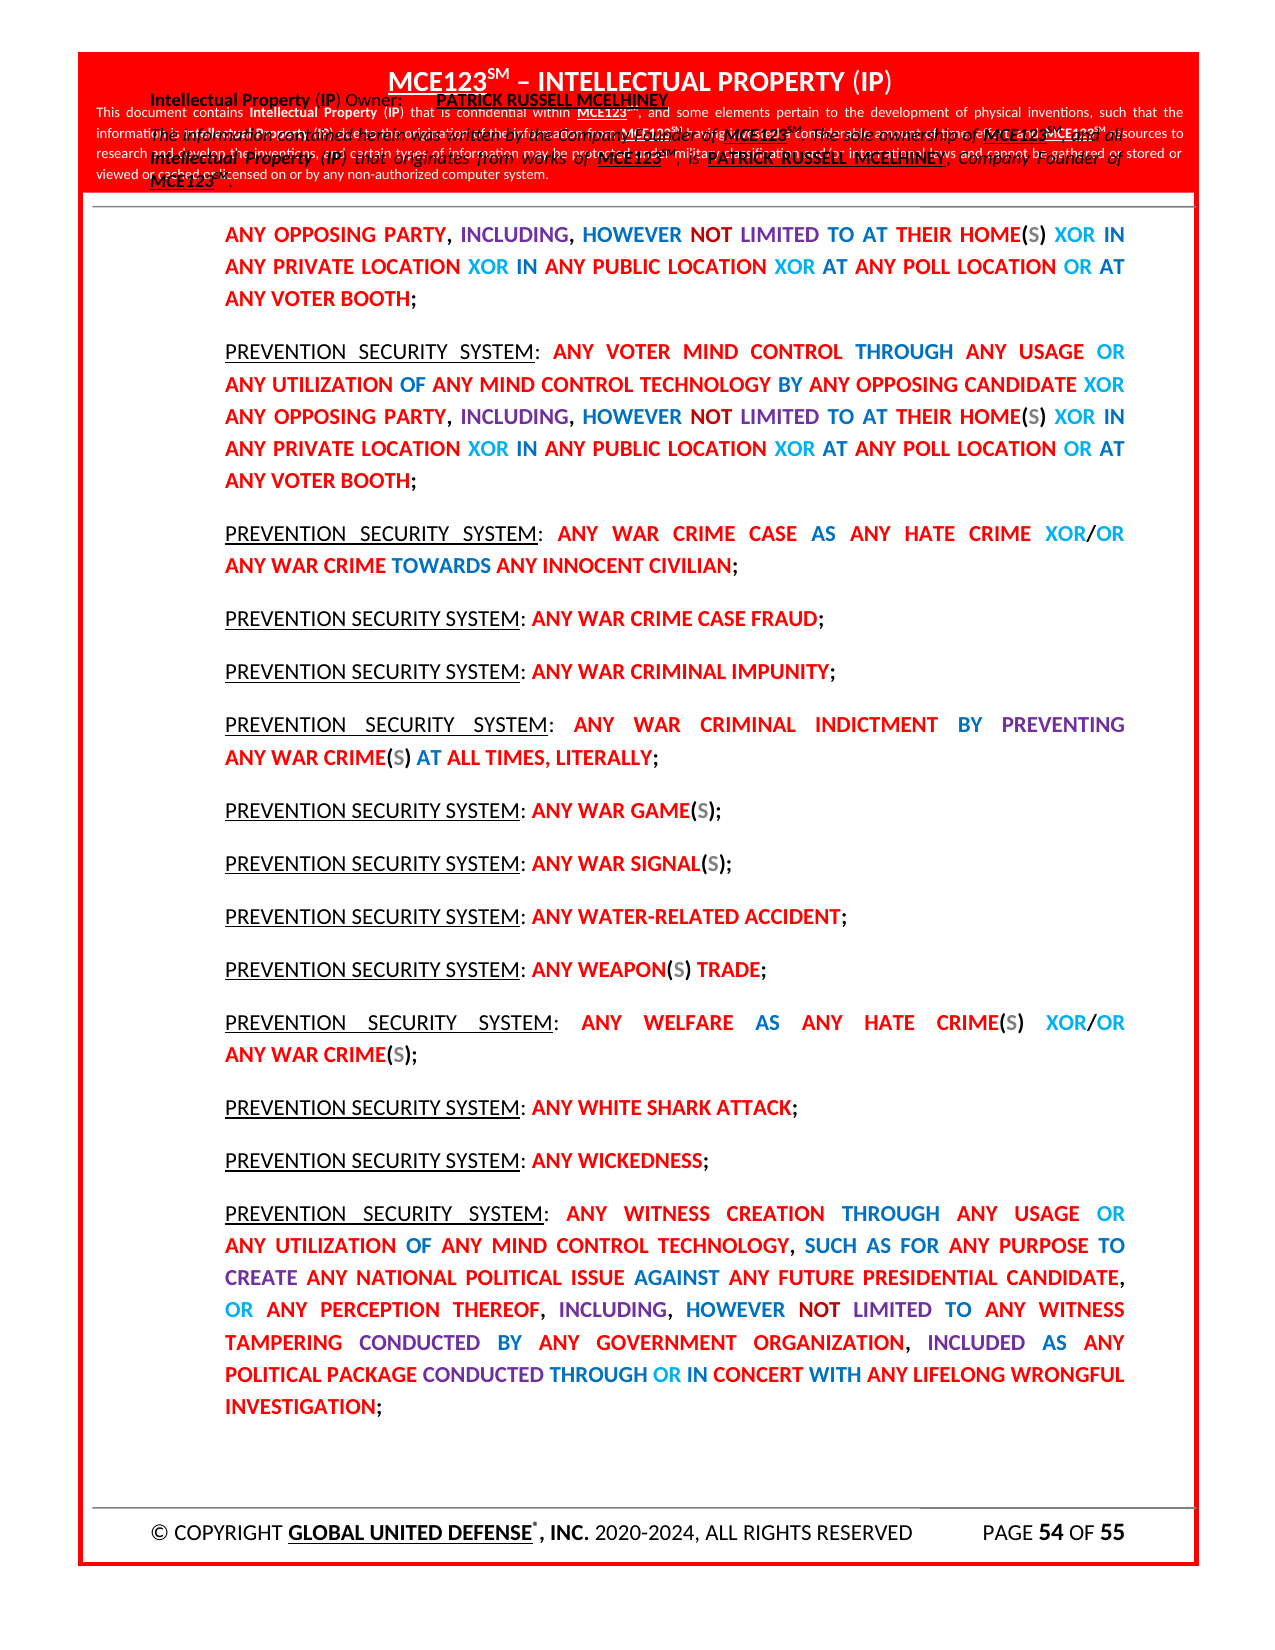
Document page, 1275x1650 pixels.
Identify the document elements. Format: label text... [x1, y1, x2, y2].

text PREVENTION SECURITY SYSTEM: ANY WAR CRIMINAL IMPUNITY; [225, 657, 1125, 686]
text PREVENTION SECURITY SYSTEM: ANY WEAPON(S) TRADE; [225, 955, 1125, 983]
text PREVENTION SECURITY SYSTEM: ANY WHITE SHARK ATTACK; [225, 1093, 1125, 1121]
text PREVENTION SECURITY SYSTEM: ANY WAR CRIME CASE FRAUD; [225, 604, 1125, 632]
text PREVENTION SECURITY SYSTEM: ANY VOTER MIND CONTROL THROUGH ANY USAGE OR ANY UTILIZATION OF ANY MIND CONTROL TECHNOLOGY BY ANY OPPOSING CANDIDATE XOR ANY OPPOSING PARTY, INCLUDING, HOWEVER NOT LIMITED TO AT THEIR HOME(S) XOR IN ANY PRIVATE LOCATION XOR IN ANY PUBLIC LOCATION XOR AT ANY POLL LOCATION OR AT ANY VOTER BOOTH; [225, 337, 1125, 494]
text PREVENTION SECURITY SYSTEM: ANY WAR GAME(S); [225, 796, 1125, 824]
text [225, 220, 1125, 312]
text PREVENTION SECURITY SYSTEM: ANY WITNESS CREATION THROUGH ANY USAGE OR ANY UTILIZATION OF ANY MIND CONTROL TECHNOLOGY, SUCH AS FOR ANY PURPOSE TO CREATE ANY NATIONAL POLITICAL ISSUE AGAINST ANY FUTURE PRESIDENTIAL CANDIDATE, OR ANY PERCEPTION THEREOF, INCLUDING, HOWEVER NOT LIMITED TO ANY WITNESS TAMPERING CONDUCTED BY ANY GOVERNMENT ORGANIZATION, INCLUDED AS ANY POLITICAL PACKAGE CONDUCTED THROUGH OR IN CONCERT WITH ANY LIFELONG WRONGFUL INVESTIGATION; [225, 1199, 1125, 1420]
text PREVENTION SECURITY SYSTEM: ANY WAR CRIMINAL INDICTMENT BY PREVENTING ANY WAR CRIME(S) AT ALL TIMES, LITERALLY; [225, 711, 1125, 771]
text PREVENTION SECURITY SYSTEM: ANY WATER-RELATED ACCIDENT; [225, 902, 1125, 930]
text PREVENTION SECURITY SYSTEM: ANY WAR SIGNAL(S); [225, 849, 1125, 877]
text PREVENTION SECURITY SYSTEM: ANY WAR CRIME CASE AS ANY HATE CRIME XOR/OR ANY WAR CRIME TOWARDS ANY INNOCENT CIVILIAN; [225, 519, 1125, 579]
text PREVENTION SECURITY SYSTEM: ANY WELFARE AS ANY HATE CRIME(S) XOR/OR ANY WAR CRIME(S); [225, 1008, 1125, 1068]
text PREVENTION SECURITY SYSTEM: ANY WICKEDNESS; [225, 1146, 1125, 1174]
